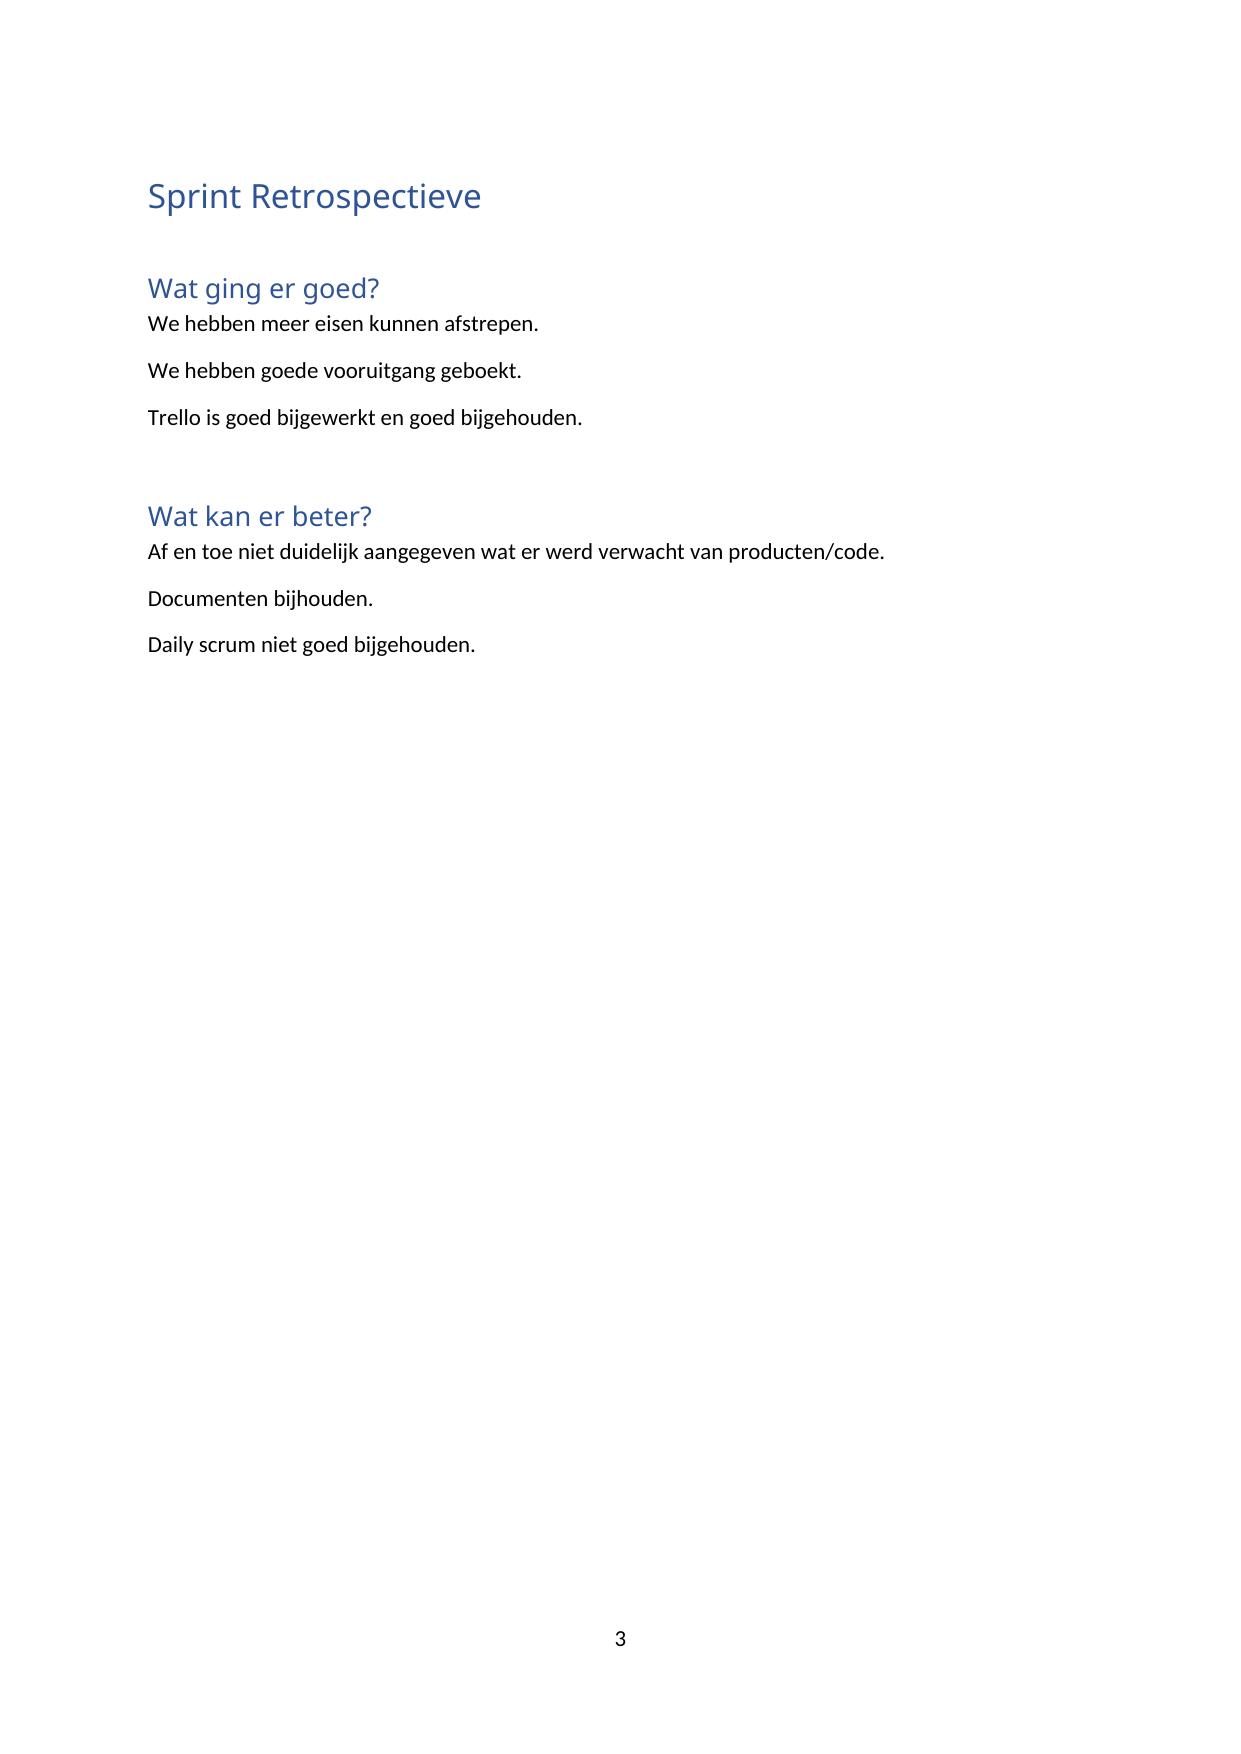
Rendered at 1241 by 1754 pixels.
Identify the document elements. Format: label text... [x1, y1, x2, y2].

text Trello is goed bijgewerkt en goed bijgehouden. [148, 403, 1093, 431]
text We hebben goede vooruitgang geboekt. [148, 356, 1093, 384]
subtitle Wat kan er beter? [148, 497, 1093, 534]
subtitle Sprint Retrospectieve [148, 173, 1093, 218]
text We hebben meer eisen kunnen afstrepen. [148, 309, 1093, 337]
text Documenten bijhouden. [148, 584, 1093, 612]
subtitle Wat ging er goed? [148, 270, 1093, 307]
text Af en toe niet duidelijk aangegeven wat er werd verwacht van producten/code. [148, 537, 1093, 565]
text Daily scrum niet goed bijgehouden. [148, 631, 1093, 658]
